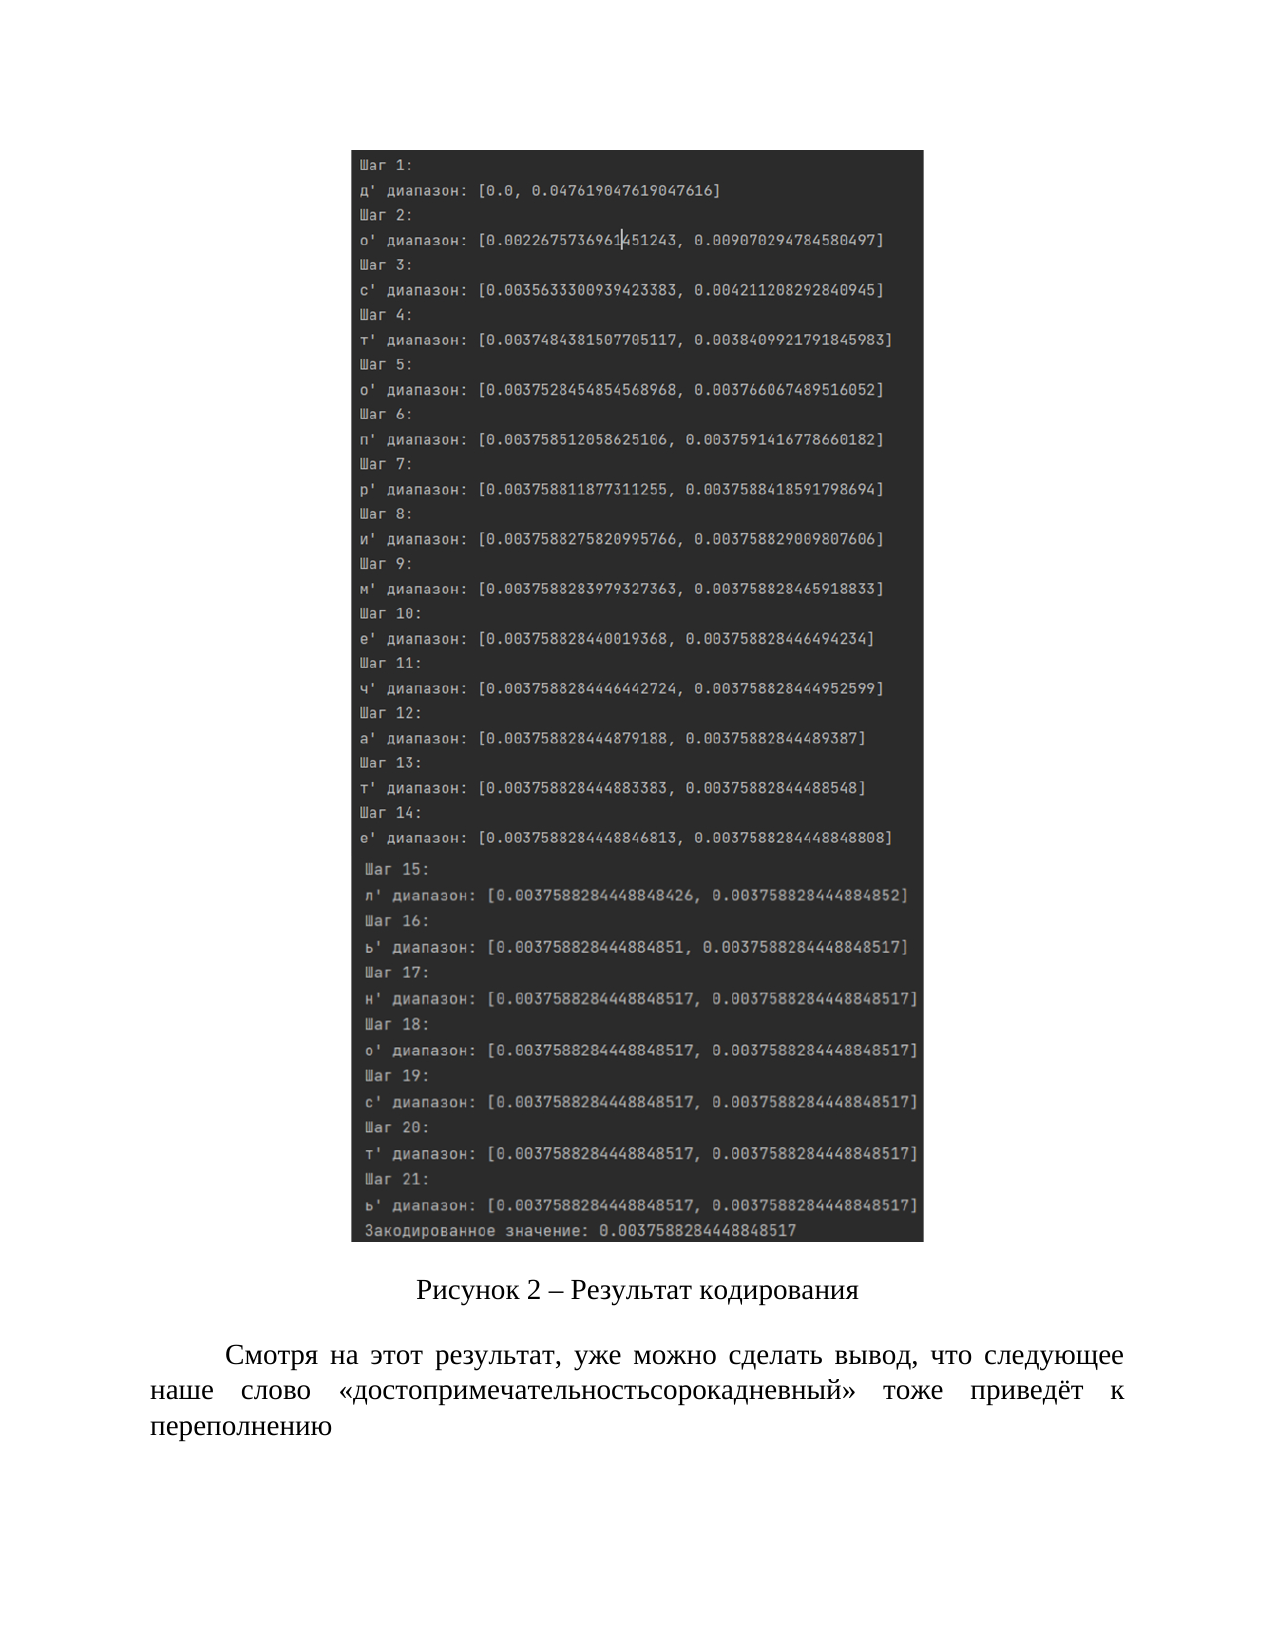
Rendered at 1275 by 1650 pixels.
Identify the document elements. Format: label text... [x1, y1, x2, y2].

text Рисунок 2 – Результат кодирования [150, 1272, 1125, 1306]
picture [351, 150, 924, 1242]
text Смотря на этот результат, уже можно сделать вывод, что следующее наше слово «достопримечательностьсорокадневный» тоже приведёт к переполнению [150, 1337, 1125, 1441]
